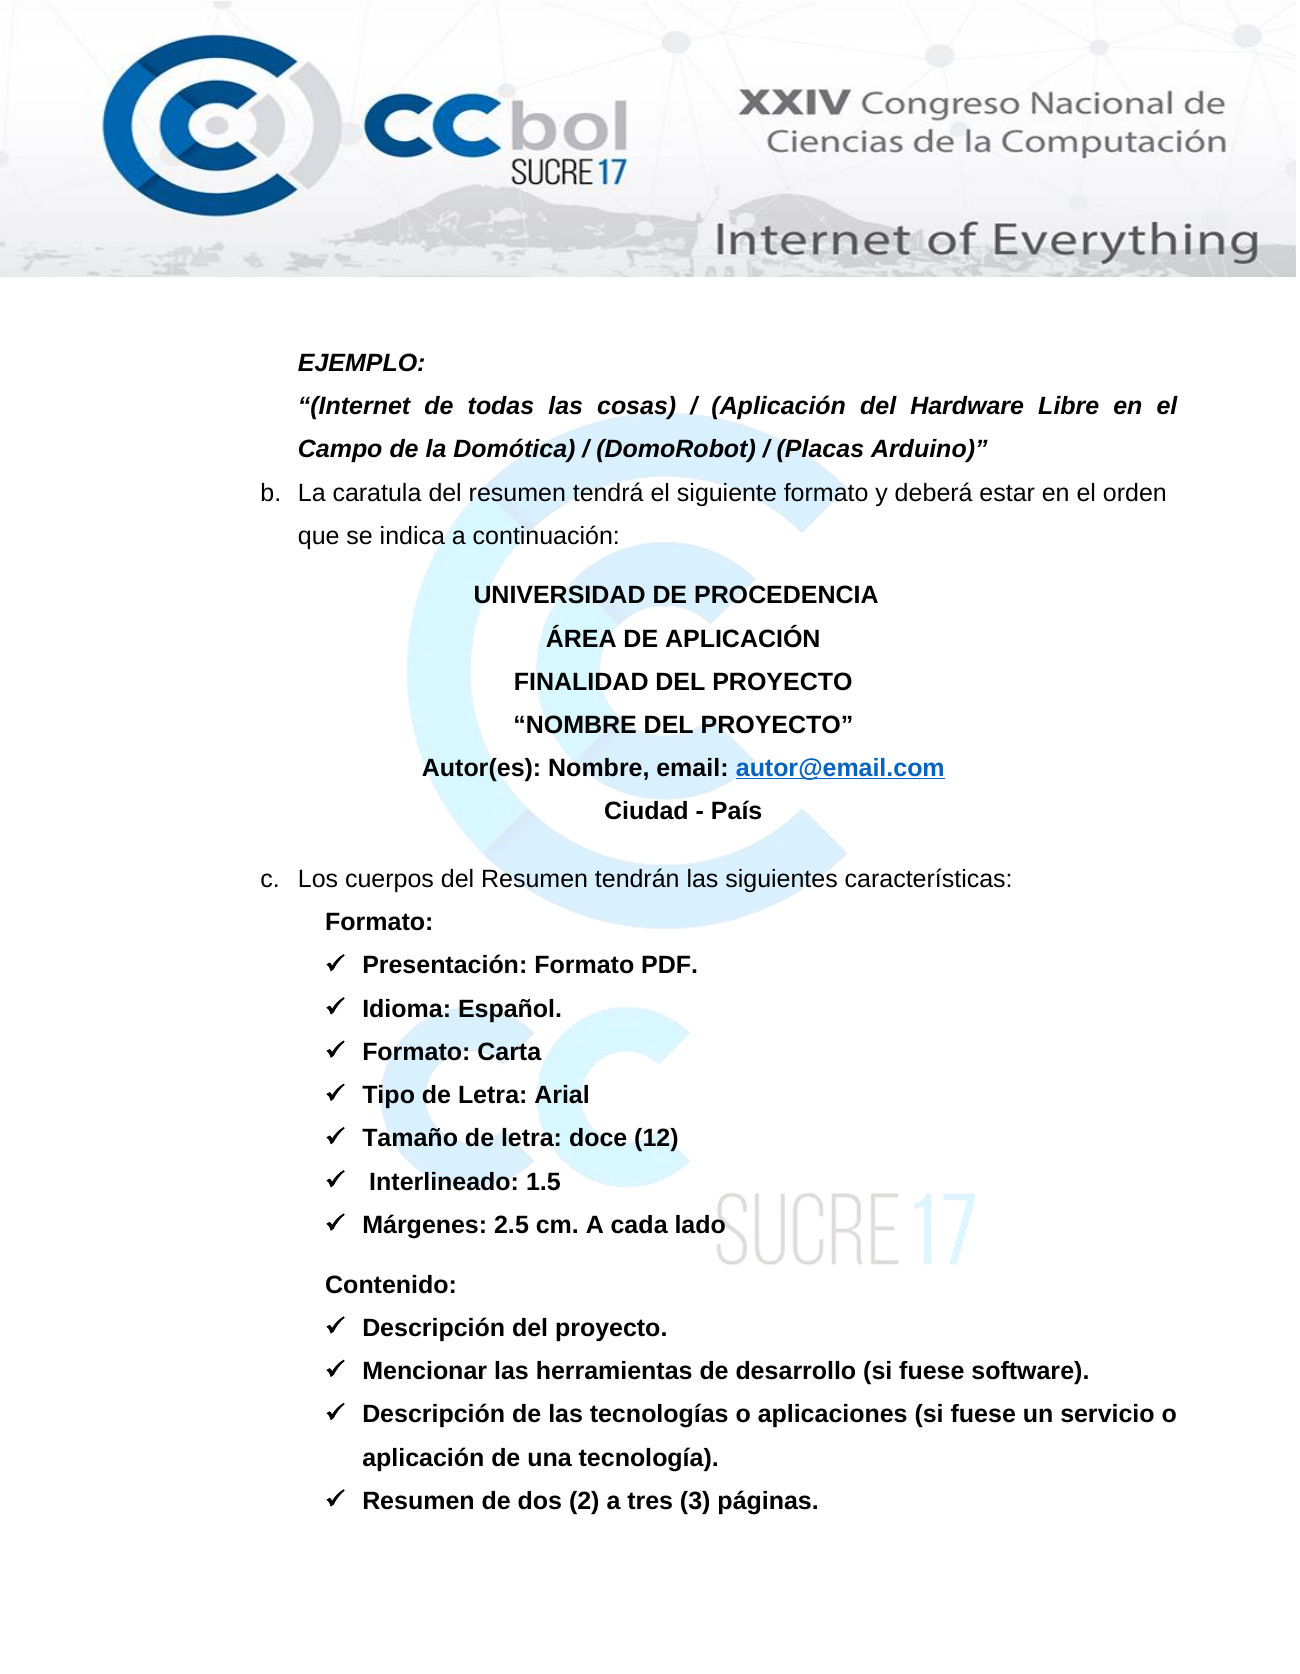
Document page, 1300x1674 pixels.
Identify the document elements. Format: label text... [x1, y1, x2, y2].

text FINALIDAD DEL PROYECTO [185, 667, 1181, 695]
list Formato: [325, 907, 1181, 936]
text Ciudad - País [185, 796, 1181, 825]
list Tamaño de letra: doce (12) [325, 1123, 1181, 1152]
list Interlineado: 1.5 [325, 1167, 1181, 1195]
list Resumen de dos (2) a tres (3) páginas. [325, 1486, 1181, 1514]
text Autor(es): Nombre, email: autor@email.com [185, 753, 1181, 782]
list Los cuerpos del Resumen tendrán las siguientes características: [260, 864, 1181, 893]
picture [0, 1, 1297, 277]
text ÁREA DE APLICACIÓN [185, 623, 1181, 652]
list Presentación: Formato PDF. [325, 950, 1181, 979]
list Mencionar las herramientas de desarrollo (si fuese software). [325, 1356, 1181, 1385]
list Márgenes: 2.5 cm. A cada lado [325, 1210, 1181, 1239]
list EJEMPLO: [298, 348, 1181, 377]
list Formato: Carta [325, 1037, 1181, 1066]
list Idioma: Español. [325, 994, 1181, 1022]
list Descripción del proyecto. [325, 1313, 1181, 1342]
list Descripción de las tecnologías o aplicaciones (si fuese un servicio o aplicación de una tecnología). [325, 1399, 1181, 1471]
list La caratula del resumen tendrá el siguiente formato y deberá estar en el orden que se indica a continuación: [260, 477, 1181, 549]
text UNIVERSIDAD DE PROCEDENCIA [185, 580, 1167, 609]
text Contenido: [325, 1270, 1181, 1298]
text “NOMBRE DEL PROYECTO” [185, 710, 1181, 738]
list Tipo de Letra: Arial [325, 1080, 1181, 1109]
list “(Internet de todas las cosas) / (Aplicación del Hardware Libre en el Campo de la Domótica) / (DomoRobot) / (Placas Arduino)” [298, 391, 1181, 463]
